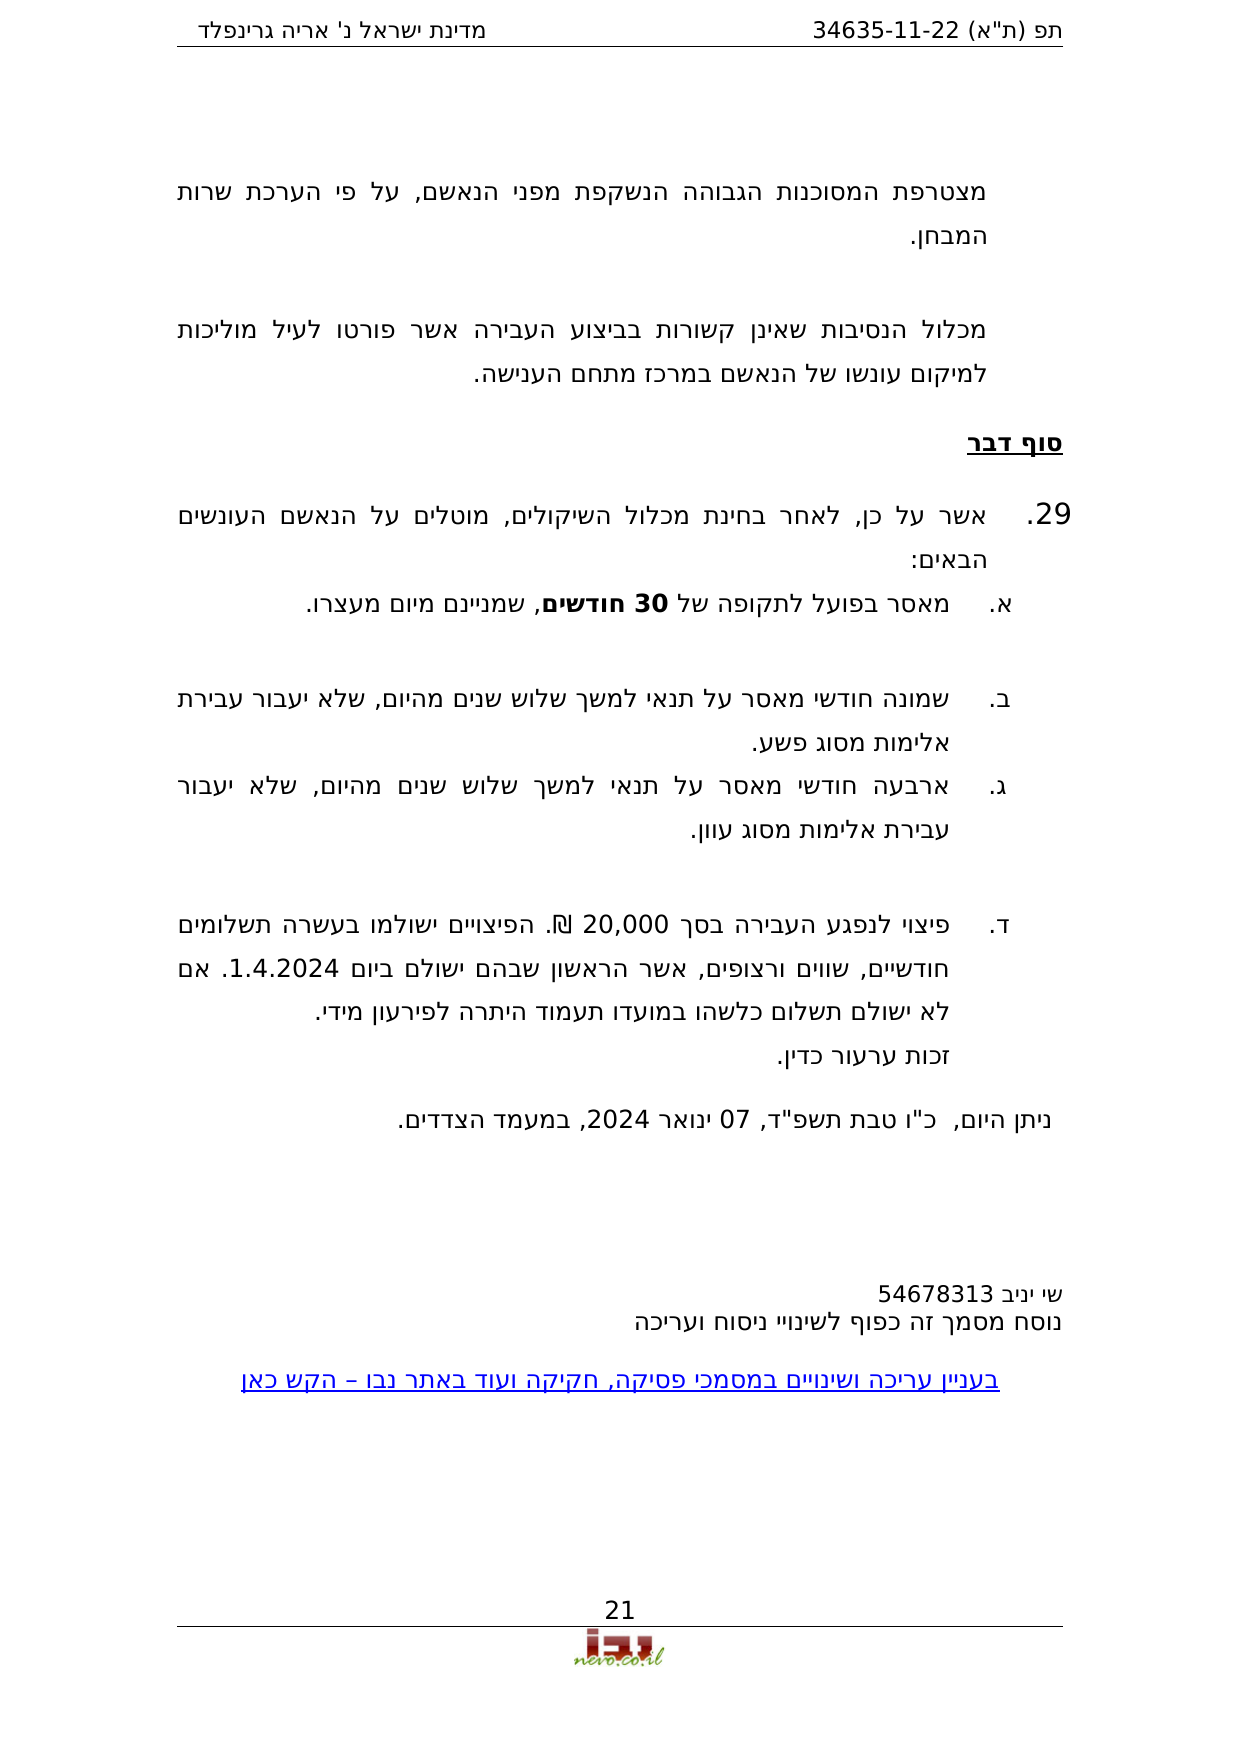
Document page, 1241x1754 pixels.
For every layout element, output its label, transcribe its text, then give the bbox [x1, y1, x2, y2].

text 54678313ניתן היום, כ"ו טבת תשפ"ד, 07 ינואר 2024, במעמד הצדדים. [177, 1105, 1063, 1134]
list פיצוי לנפגע העבירה בסך 20,000 ₪. הפיצויים ישולמו בעשרה תשלומים חודשיים, שווים ורצופים, אשר הראשון שבהם ישולם ביום 1.4.2024. אם לא ישולם תשלום כלשהו במועדו תעמוד היתרה לפירעון מידי. [177, 910, 988, 1027]
list מאסר בפועל לתקופה של 30 חודשים, שמניינם מיום מעצרו. [177, 589, 988, 618]
text סוף דבר [177, 428, 1063, 457]
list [177, 177, 988, 250]
list אשר על כן, לאחר בחינת מכלול השיקולים, מוטלים על הנאשם העונשים הבאים: [177, 497, 1026, 575]
list ארבעה חודשי מאסר על תנאי למשך שלוש שנים מהיום, שלא יעבור עבירת אלימות מסוג עוון. [177, 772, 988, 844]
list זכות ערעור כדין. [177, 1041, 951, 1071]
text שי יניב 54678313 [177, 1281, 1063, 1307]
list מכלול הנסיבות שאינן קשורות בביצוע העבירה אשר פורטו לעיל מוליכות למיקום עונשו של הנאשם במרכז מתחם הענישה. [177, 316, 988, 389]
text נוסח מסמך זה כפוף לשינויי ניסוח ועריכה [177, 1307, 1063, 1337]
list שמונה חודשי מאסר על תנאי למשך שלוש שנים מהיום, שלא יעבור עבירת אלימות מסוג פשע. [177, 684, 988, 757]
text בעניין עריכה ושינויים במסמכי פסיקה, חקיקה ועוד באתר נבו – הקש כאן [177, 1365, 1063, 1394]
picture [574, 1628, 666, 1667]
